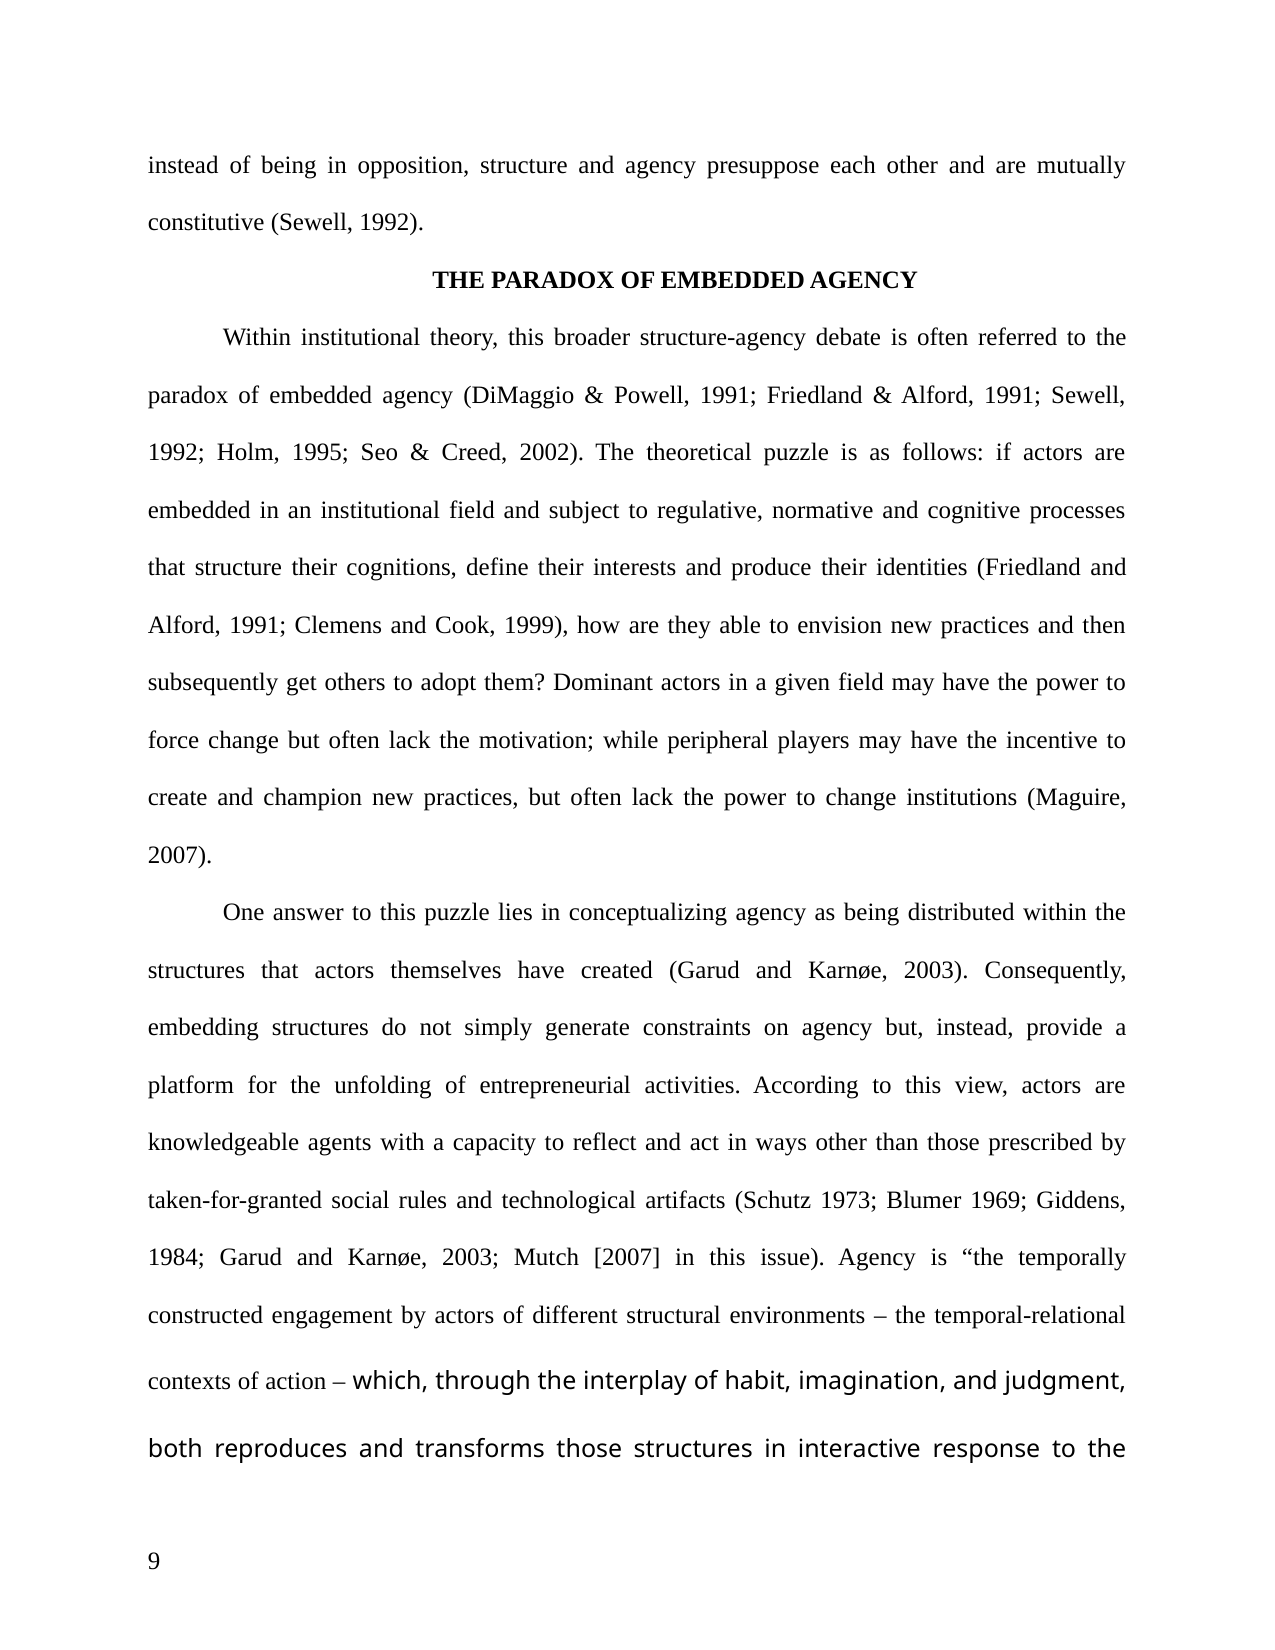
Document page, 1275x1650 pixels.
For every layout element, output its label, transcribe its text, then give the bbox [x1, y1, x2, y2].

text Within institutional theory, this broader structure-agency debate is often referred to the paradox of embedded agency (DiMaggio & Powell, 1991; Friedland & Alford, 1991; Sewell, 1992; Holm, 1995; Seo & Creed, 2002). The theoretical puzzle is as follows: if actors are embedded in an institutional field and subject to regulative, normative and cognitive processes that structure their cognitions, define their interests and produce their identities (Friedland and Alford, 1991; Clemens and Cook, 1999), how are they able to envision new practices and then subsequently get others to adopt them? Dominant actors in a given field may have the power to force change but often lack the motivation; while peripheral players may have the incentive to create and champion new practices, but often lack the power to change institutions (Maguire, 2007). [148, 322, 1127, 869]
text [148, 150, 1127, 236]
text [148, 897, 1127, 1465]
text THE PARADOX OF EMBEDDED AGENCY [148, 265, 1127, 294]
